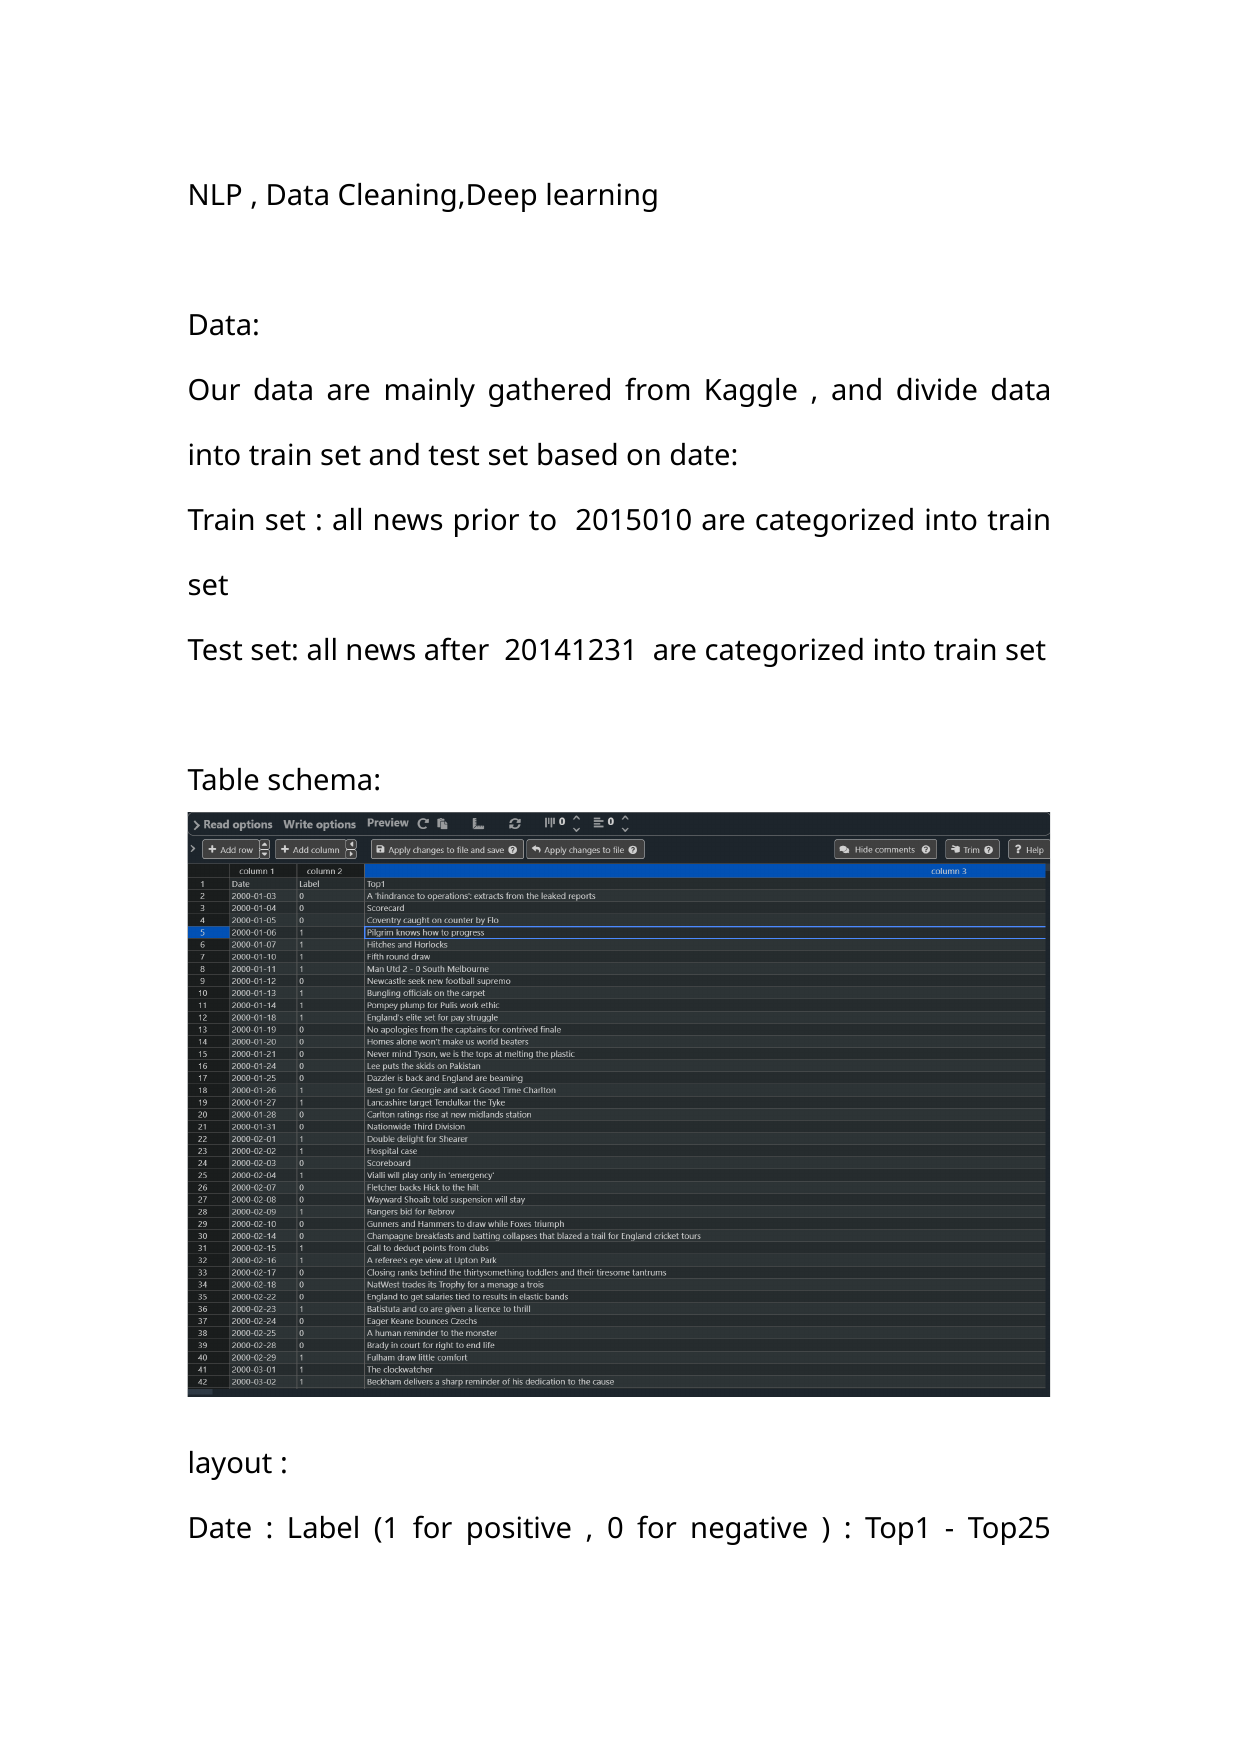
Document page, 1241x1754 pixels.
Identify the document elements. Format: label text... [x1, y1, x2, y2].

list Our data are mainly gathered from Kaggle , and divide data into train set and test set based on date: [187, 357, 1053, 487]
list Table schema: [187, 747, 1053, 812]
list layout : [187, 1429, 1053, 1494]
list Test set: all news after 20141231 are categorized into train set [187, 617, 1053, 682]
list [187, 1494, 1053, 1559]
picture [187, 812, 1051, 1397]
list Data: [187, 292, 1053, 357]
list NLP , Data Cleaning,Deep learning [187, 162, 1053, 227]
list Train set : all news prior to 2015010 are categorized into train set [187, 487, 1053, 617]
